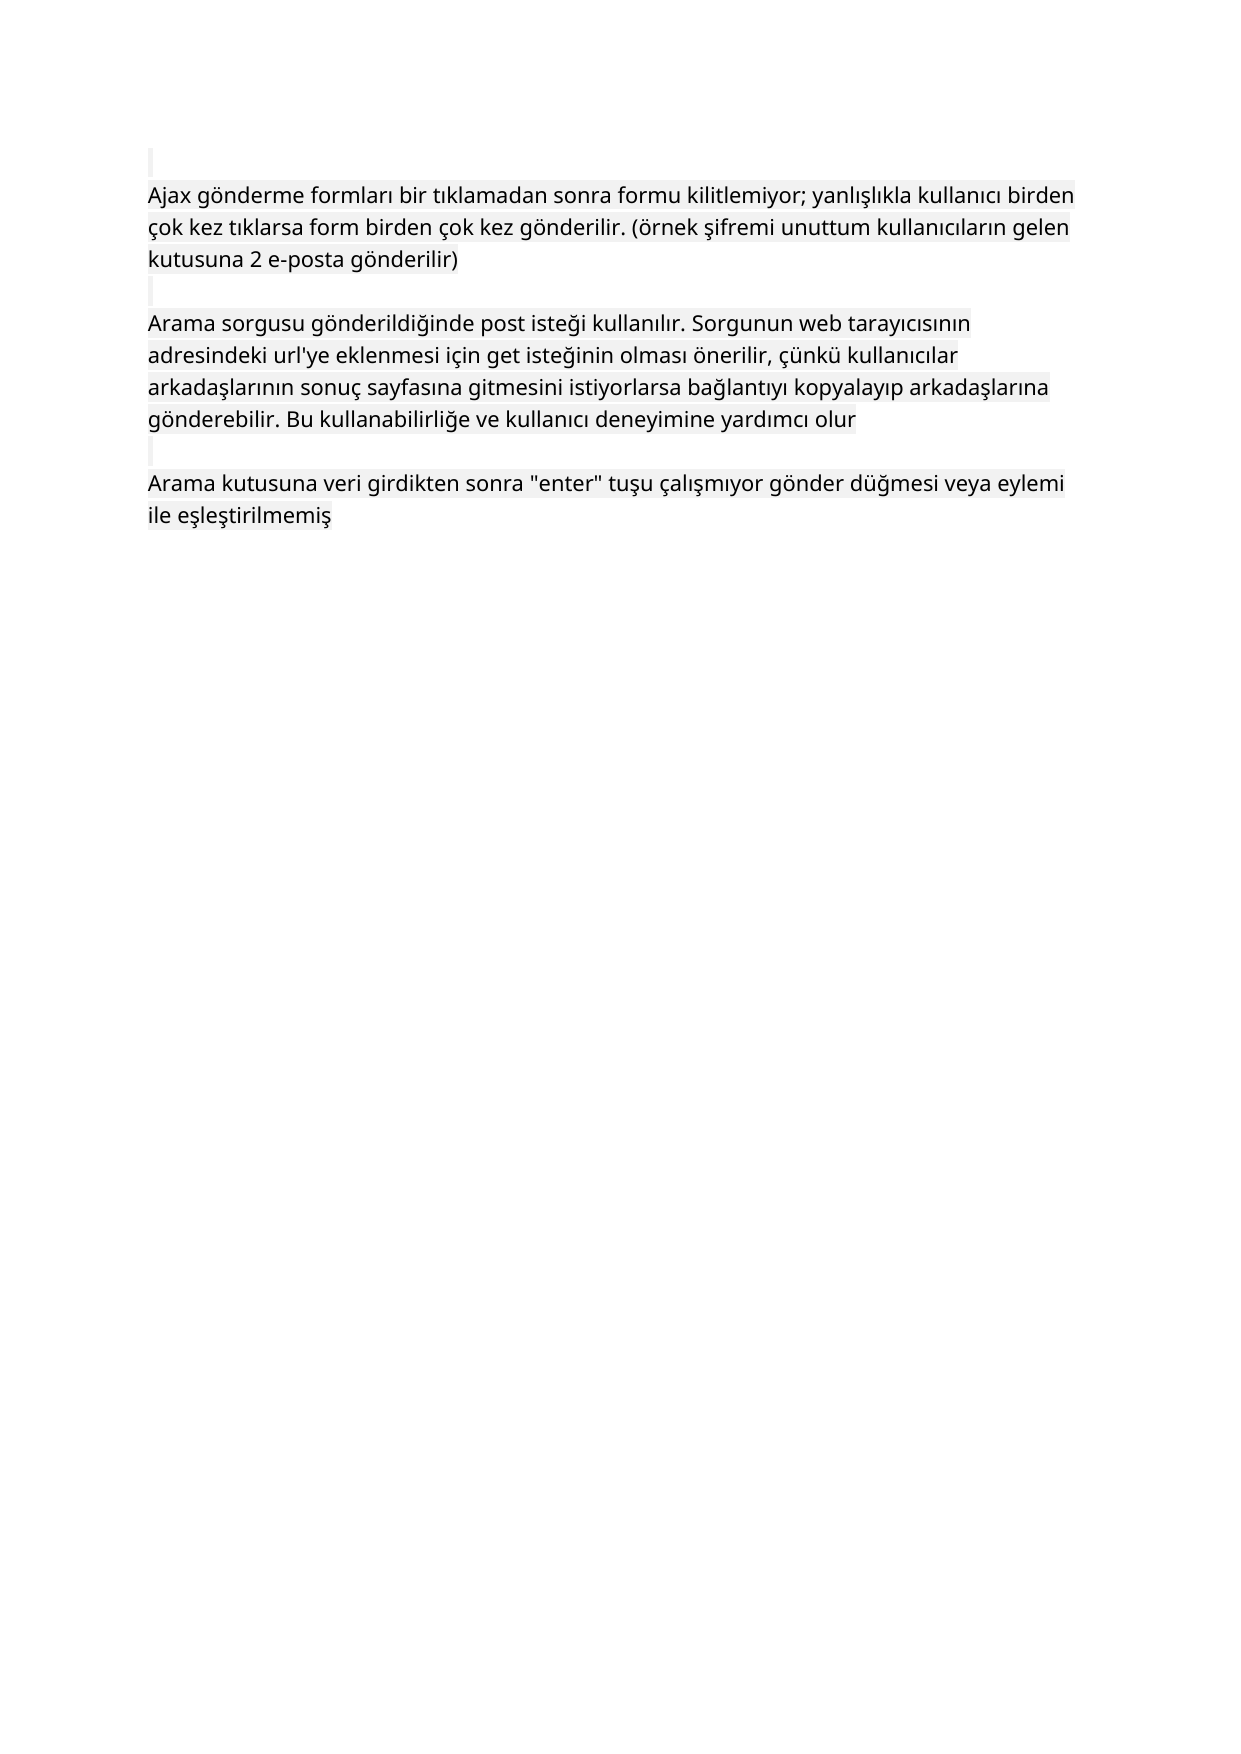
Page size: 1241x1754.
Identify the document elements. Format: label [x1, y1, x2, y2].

text [148, 148, 1093, 530]
